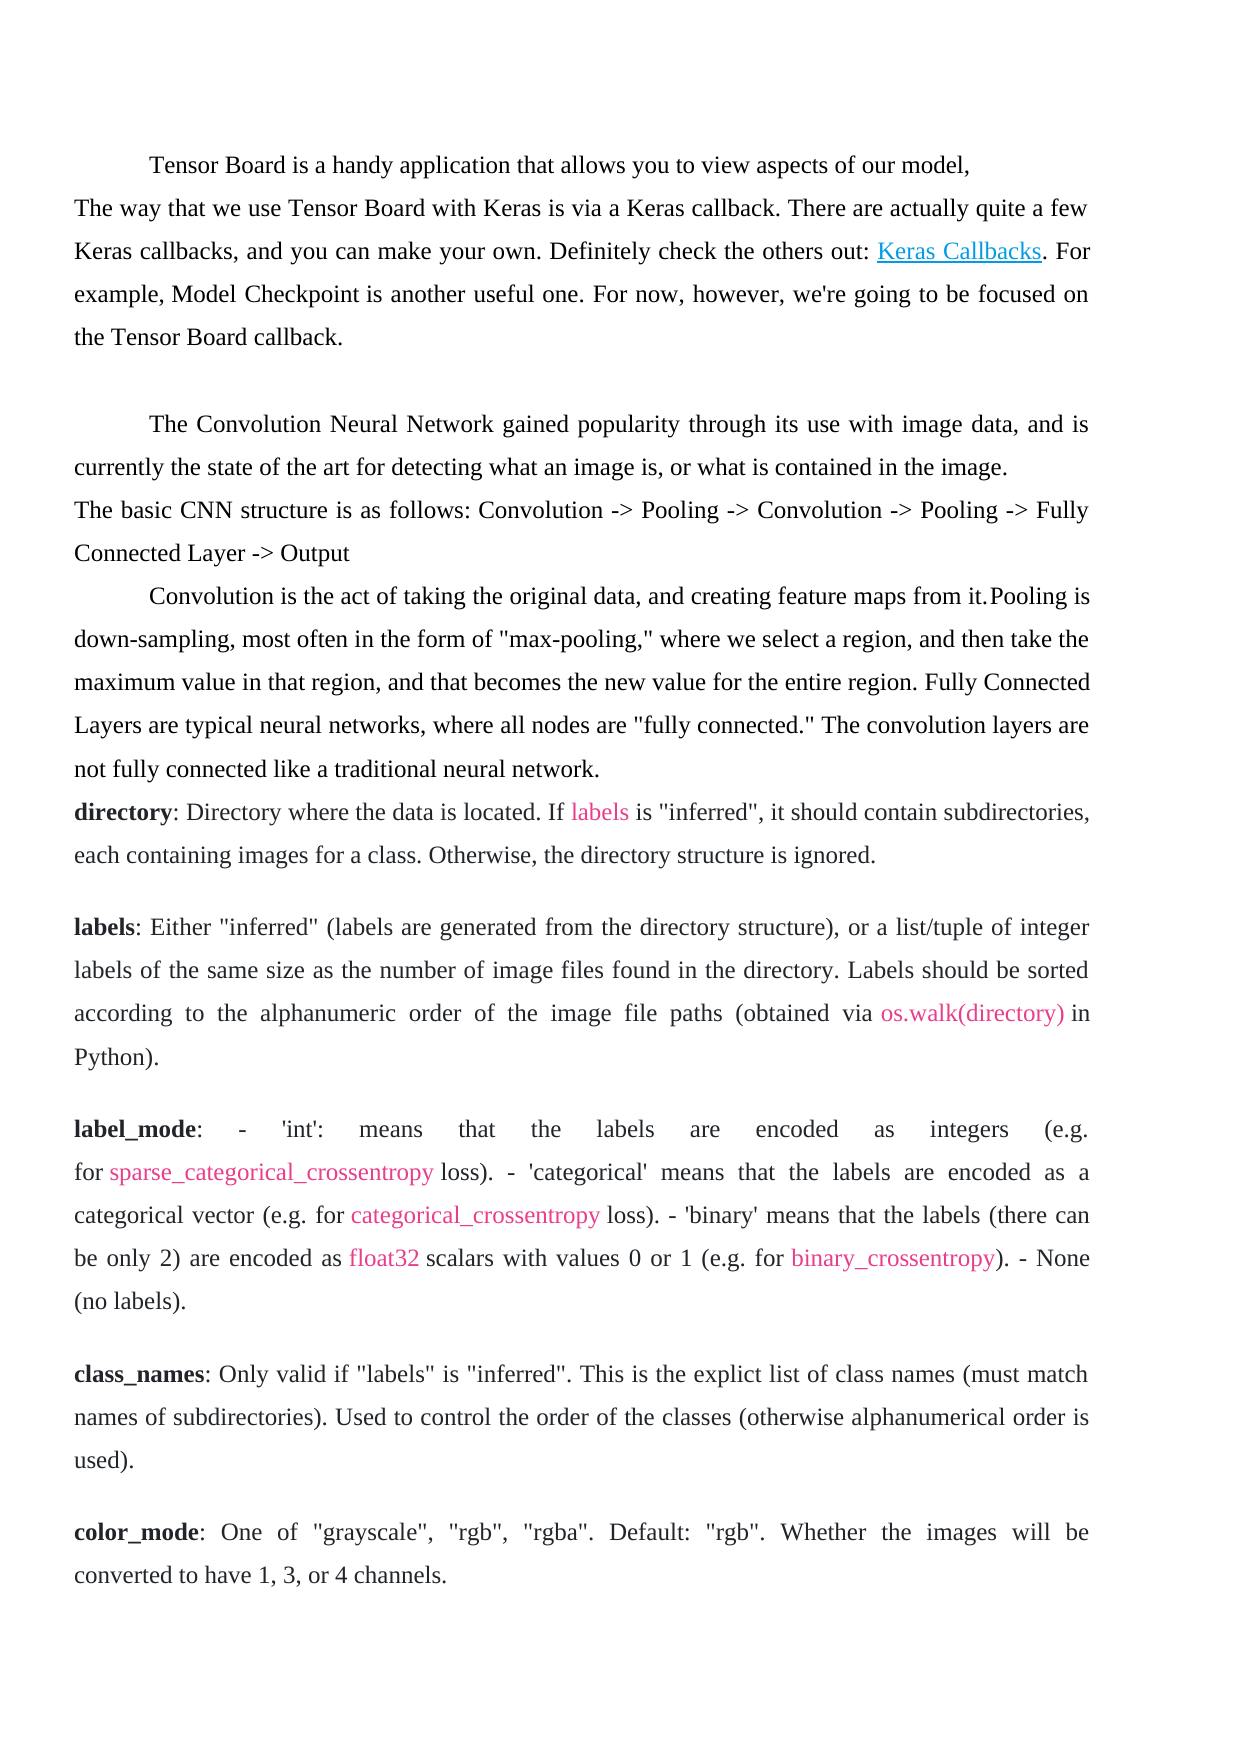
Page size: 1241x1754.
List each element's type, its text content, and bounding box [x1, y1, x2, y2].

text class_names: Only valid if "labels" is "inferred". This is the explict list of class names (must match names of subdirectories). Used to control the order of the classes (otherwise alphanumerical order is used). [74, 1359, 1090, 1474]
text The basic CNN structure is as follows: Convolution -> Pooling -> Convolution -> Pooling -> Fully Connected Layer -> Output [74, 495, 1090, 567]
text labels: Either "inferred" (labels are generated from the directory structure), or a list/tuple of integer labels of the same size as the number of image files found in the directory. Labels should be sorted according to the alphanumeric order of the image file paths (obtained via os.walk(directory) in Python). [74, 912, 1090, 1070]
text directory: Directory where the data is located. If labels is "inferred", it should contain subdirectories, each containing images for a class. Otherwise, the directory structure is ignored. [74, 797, 1090, 869]
text Convolution is the act of taking the original data, and creating feature maps from it.Pooling is down-sampling, most often in the form of "max-pooling," where we select a region, and then take the maximum value in that region, and that becomes the new value for the entire region. Fully Connected Layers are typical neural networks, where all nodes are "fully connected." The convolution layers are not fully connected like a traditional neural network. [74, 581, 1090, 782]
text The Convolution Neural Network gained popularity through its use with image data, and is currently the state of the art for detecting what an image is, or what is contained in the image. [74, 409, 1090, 481]
text Tensor Board is a handy application that allows you to view aspects of our model, [74, 150, 1090, 179]
text color_mode: One of "grayscale", "rgb", "rgba". Default: "rgb". Whether the images will be converted to have 1, 3, or 4 channels. [74, 1517, 1090, 1589]
text label_mode: - 'int': means that the labels are encoded as integers (e.g. for sparse_categorical_crossentropy loss). - 'categorical' means that the labels are encoded as a categorical vector (e.g. for categorical_crossentropy loss). - 'binary' means that the labels (there can be only 2) are encoded as float32 scalars with values 0 or 1 (e.g. for binary_crossentropy). - None (no labels). [74, 1114, 1090, 1315]
text The way that we use Tensor Board with Keras is via a Keras callback. There are actually quite a few Keras callbacks, and you can make your own. Definitely check the others out: Keras Callbacks. For example, Model Checkpoint is another useful one. For now, however, we're going to be focused on the Tensor Board callback. [74, 193, 1090, 351]
